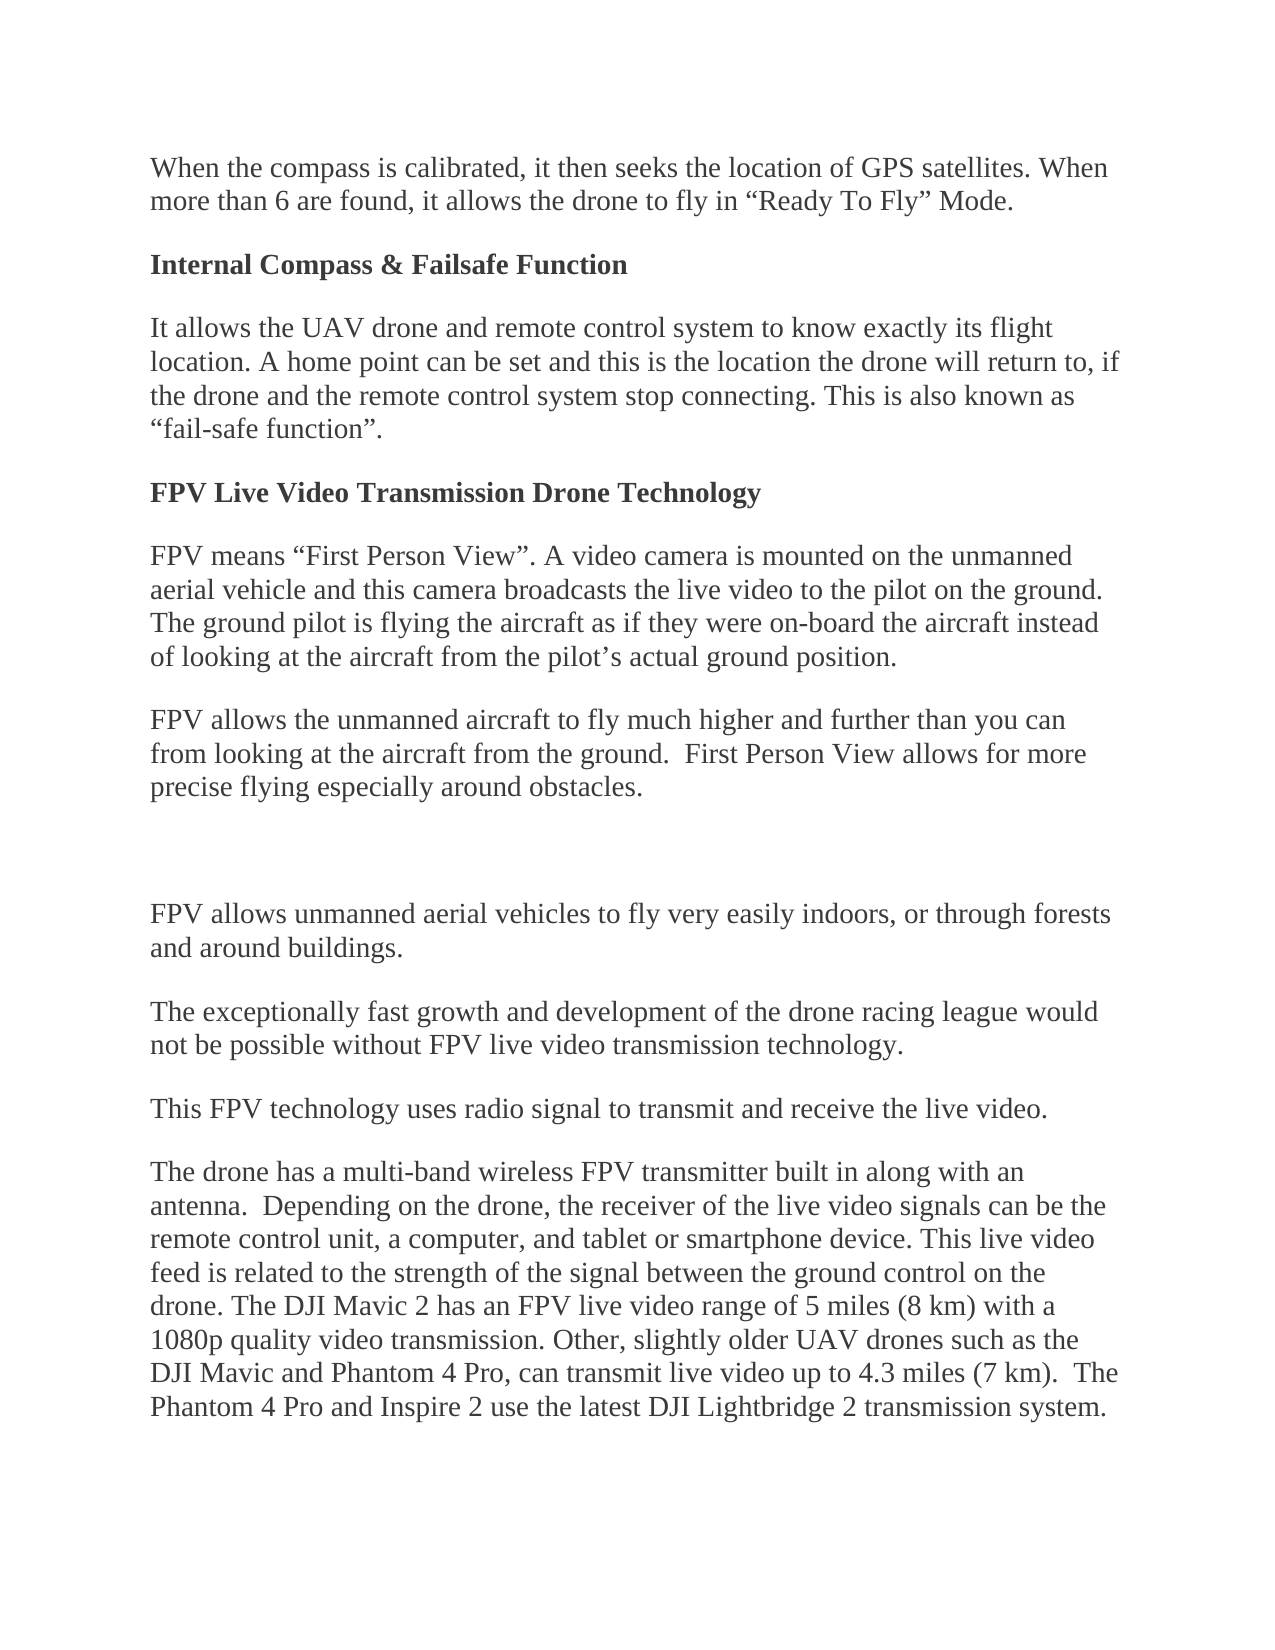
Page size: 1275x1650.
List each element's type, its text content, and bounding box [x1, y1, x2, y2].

text FPV allows the unmanned aircraft to fly much higher and further than you can from looking at the aircraft from the ground. First Person View allows for more precise flying especially around obstacles. [150, 702, 1125, 803]
text FPV means “First Person View”. A video camera is mounted on the unmanned aerial vehicle and this camera broadcasts the live video to the pilot on the ground. The ground pilot is flying the aircraft as if they were on-board the aircraft instead of looking at the aircraft from the pilot’s actual ground position. [150, 538, 1125, 672]
text The exceptionally fast growth and development of the drone racing league would not be possible without FPV live video transmission technology. [150, 994, 1125, 1061]
text The drone has a multi-band wireless FPV transmitter built in along with an antenna. Depending on the drone, the receiver of the live video signals can be the remote control unit, a computer, and tablet or smartphone device. This live video feed is related to the strength of the signal between the ground control on the drone. The DJI Mavic 2 has an FPV live video range of 5 miles (8 km) with a 1080p quality video transmission. Other, slightly older UAV drones such as the DJI Mavic and Phantom 4 Pro, can transmit live video up to 4.3 miles (7 km). The Phantom 4 Pro and Inspire 2 use the latest DJI Lightbridge 2 transmission system. [150, 1154, 1125, 1423]
text When the compass is calibrated, it then seeks the location of GPS satellites. When more than 6 are found, it allows the drone to fly in “Ready To Fly” Mode. [150, 150, 1125, 217]
text This FPV technology uses radio signal to transmit and receive the live video. [150, 1091, 1125, 1124]
text FPV allows unmanned aerial vehicles to fly very easily indoors, or through forests and around buildings. [150, 897, 1125, 964]
text Internal Compass & Failsafe Function [150, 247, 1125, 281]
text It allows the UAV drone and remote control system to know exactly its flight location. A home point can be set and this is the location the drone will return to, if the drone and the remote control system stop connecting. This is also known as “fail-safe function”. [150, 311, 1125, 445]
text FPV Live Video Transmission Drone Technology [150, 475, 1125, 508]
